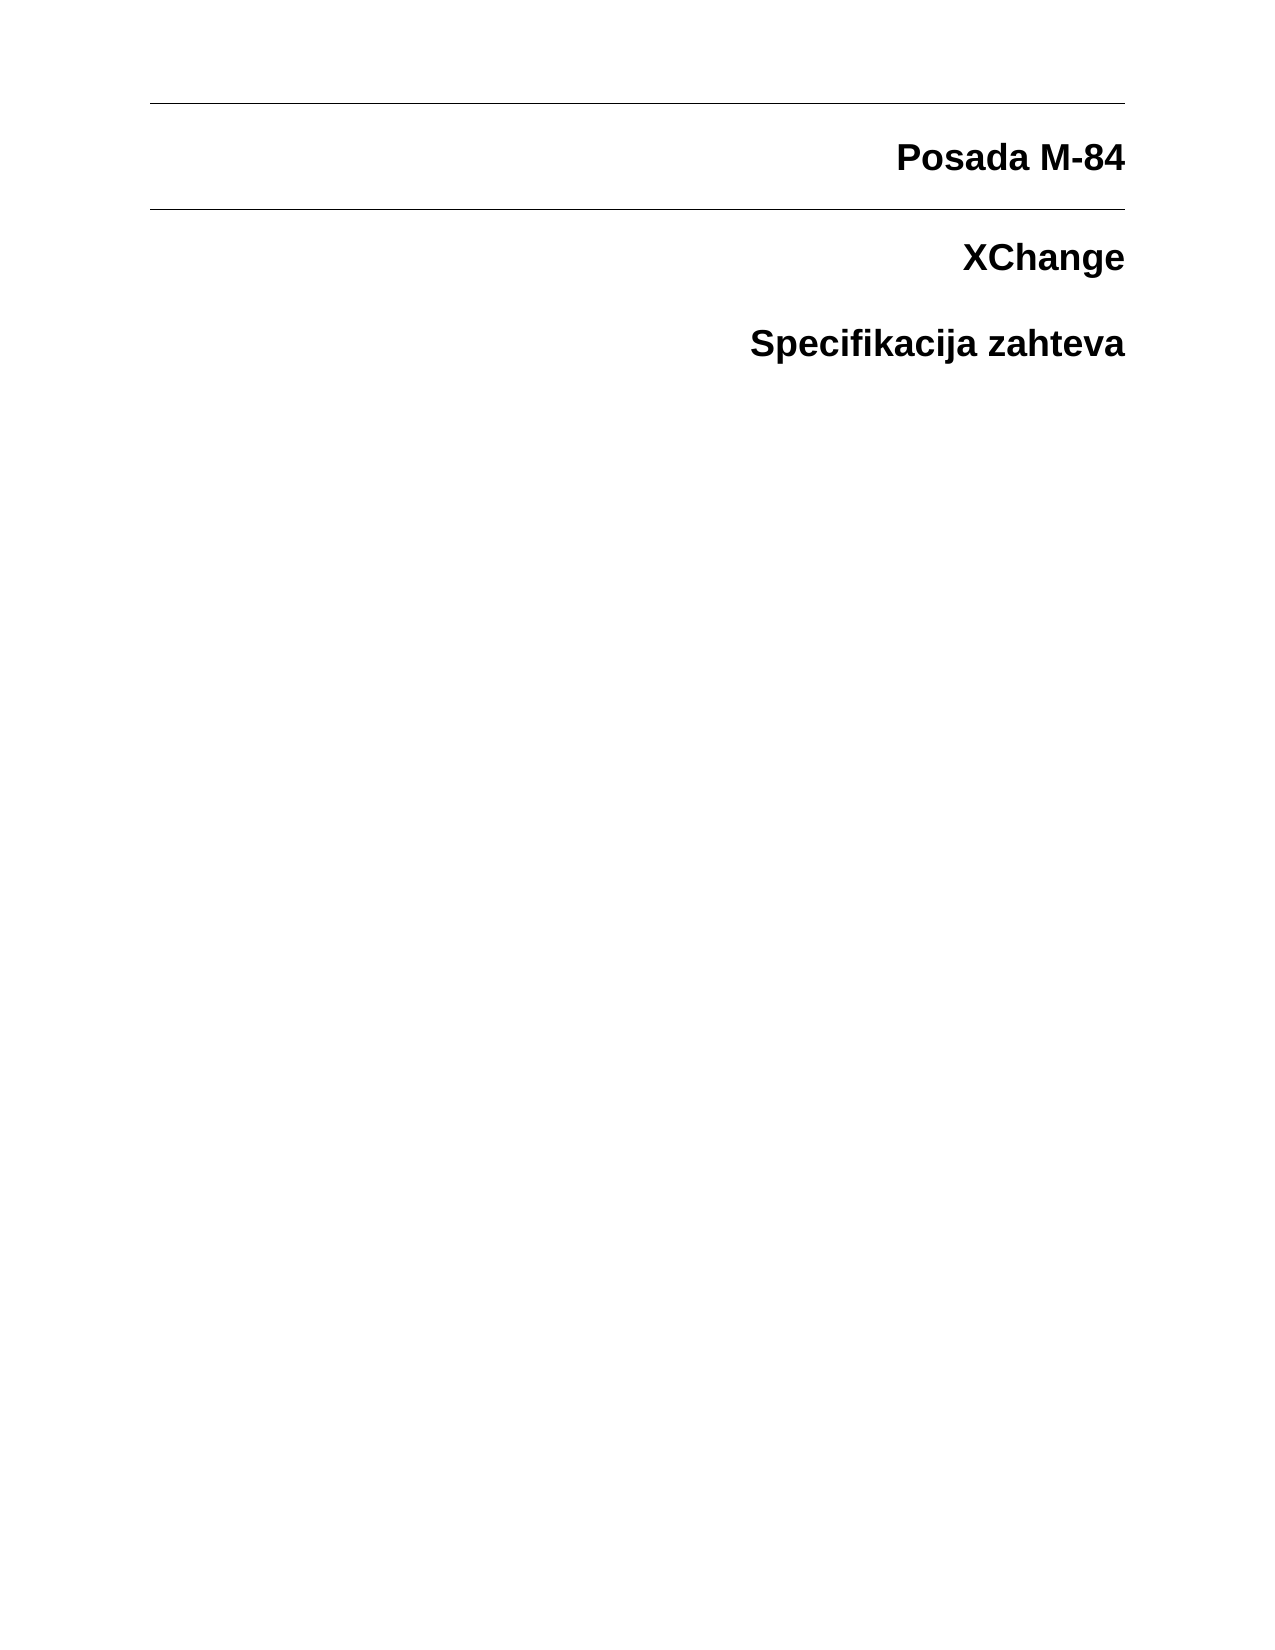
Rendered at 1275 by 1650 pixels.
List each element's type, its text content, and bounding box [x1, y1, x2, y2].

title XChange [150, 235, 1125, 278]
title Specifikacija zahteva [150, 322, 1125, 365]
